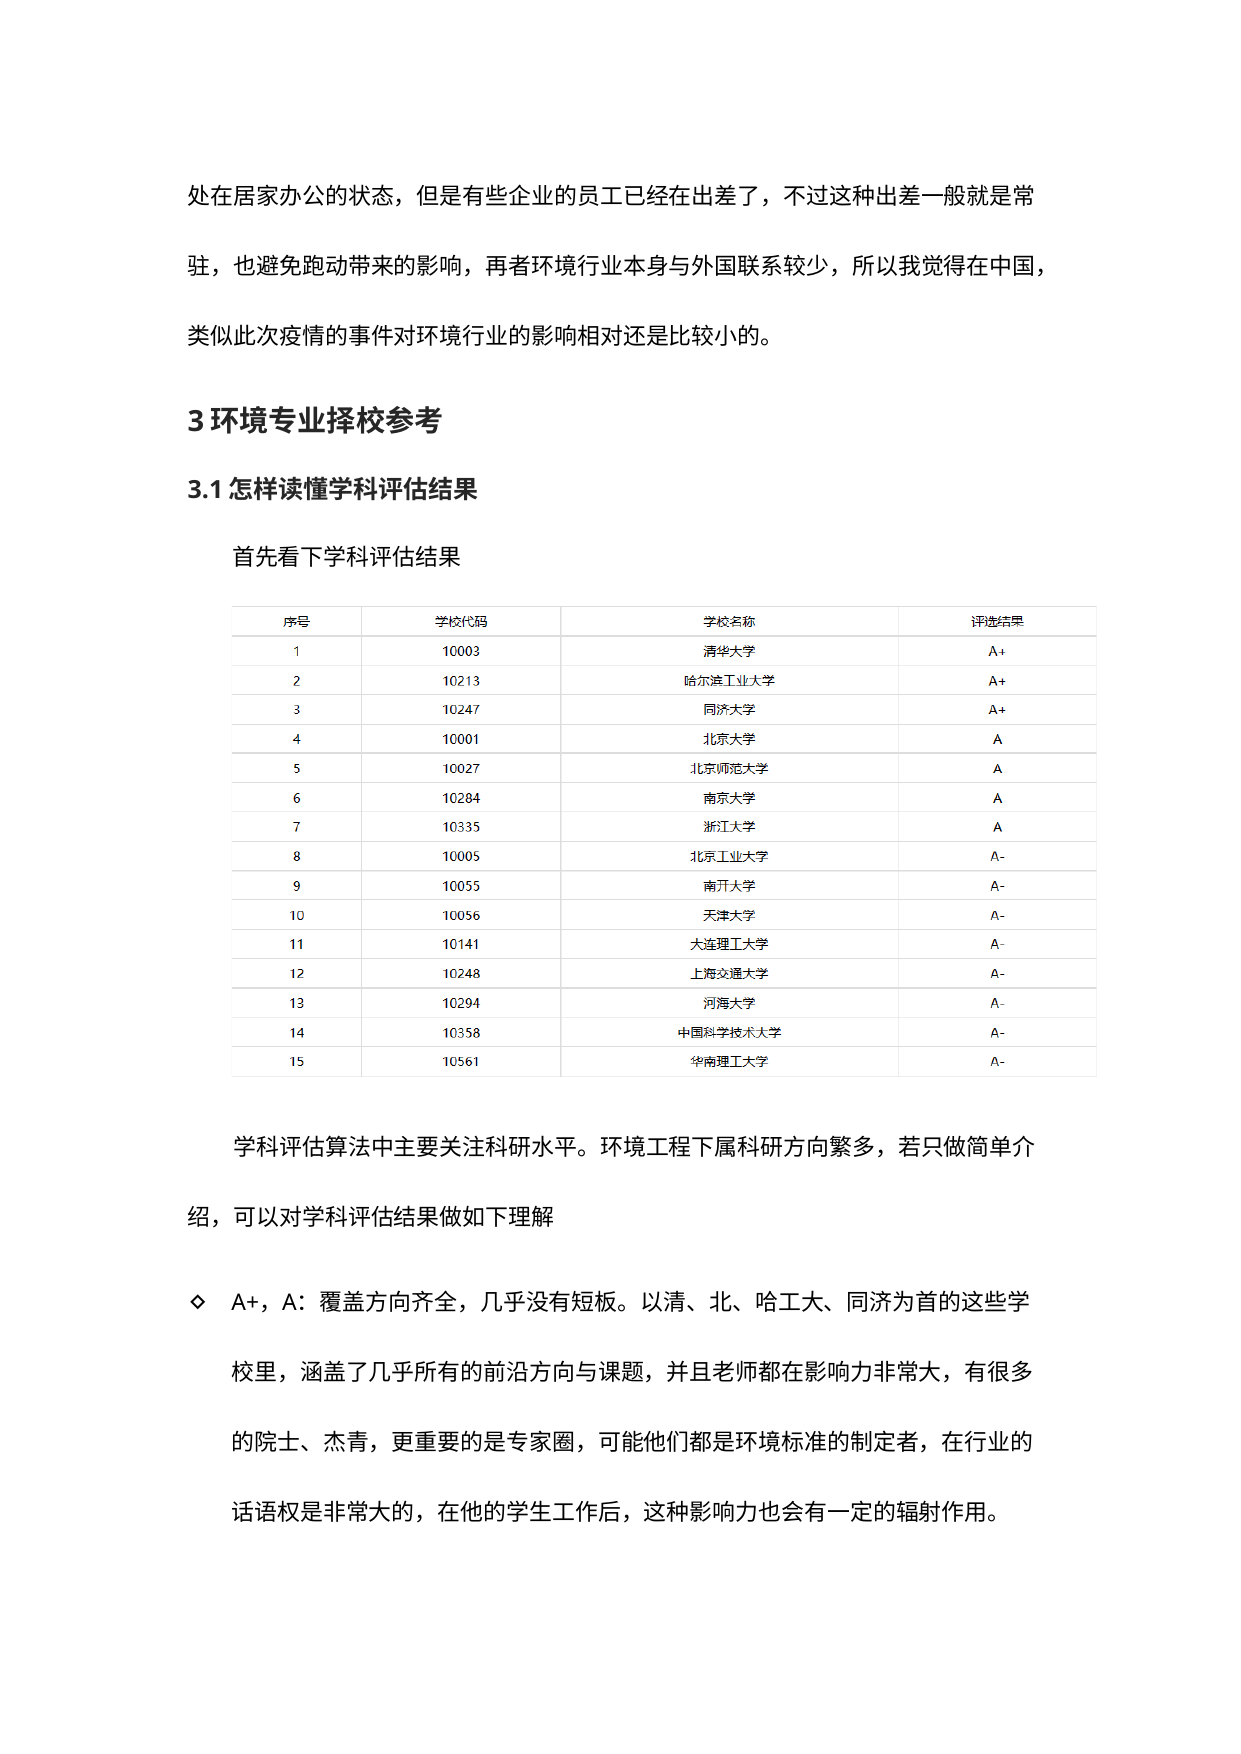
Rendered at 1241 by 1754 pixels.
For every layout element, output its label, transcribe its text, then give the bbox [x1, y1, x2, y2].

list 首先看下学科评估结果 [232, 523, 1053, 588]
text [187, 162, 1053, 367]
picture [231, 606, 1097, 1077]
list 学科评估算法中主要关注科研水平。环境工程下属科研方向繁多，若只做简单介绍，可以对学科评估结果做如下理解 [187, 1113, 1053, 1248]
subtitle 3环境专业择校参考 [187, 386, 1053, 451]
list A+，A：覆盖方向齐全，几乎没有短板。以清、北、哈工大、同济为首的这些学校里，涵盖了几乎所有的前沿方向与课题，并且老师都在影响力非常大，有很多的院士、杰青，更重要的是专家圈，可能他们都是环境标准的制定者，在行业的话语权是非常大的，在他的学生工作后，这种影响力也会有一定的辐射作用。 [187, 1268, 1053, 1543]
subtitle 3.1怎样读懂学科评估结果 [187, 455, 1053, 520]
